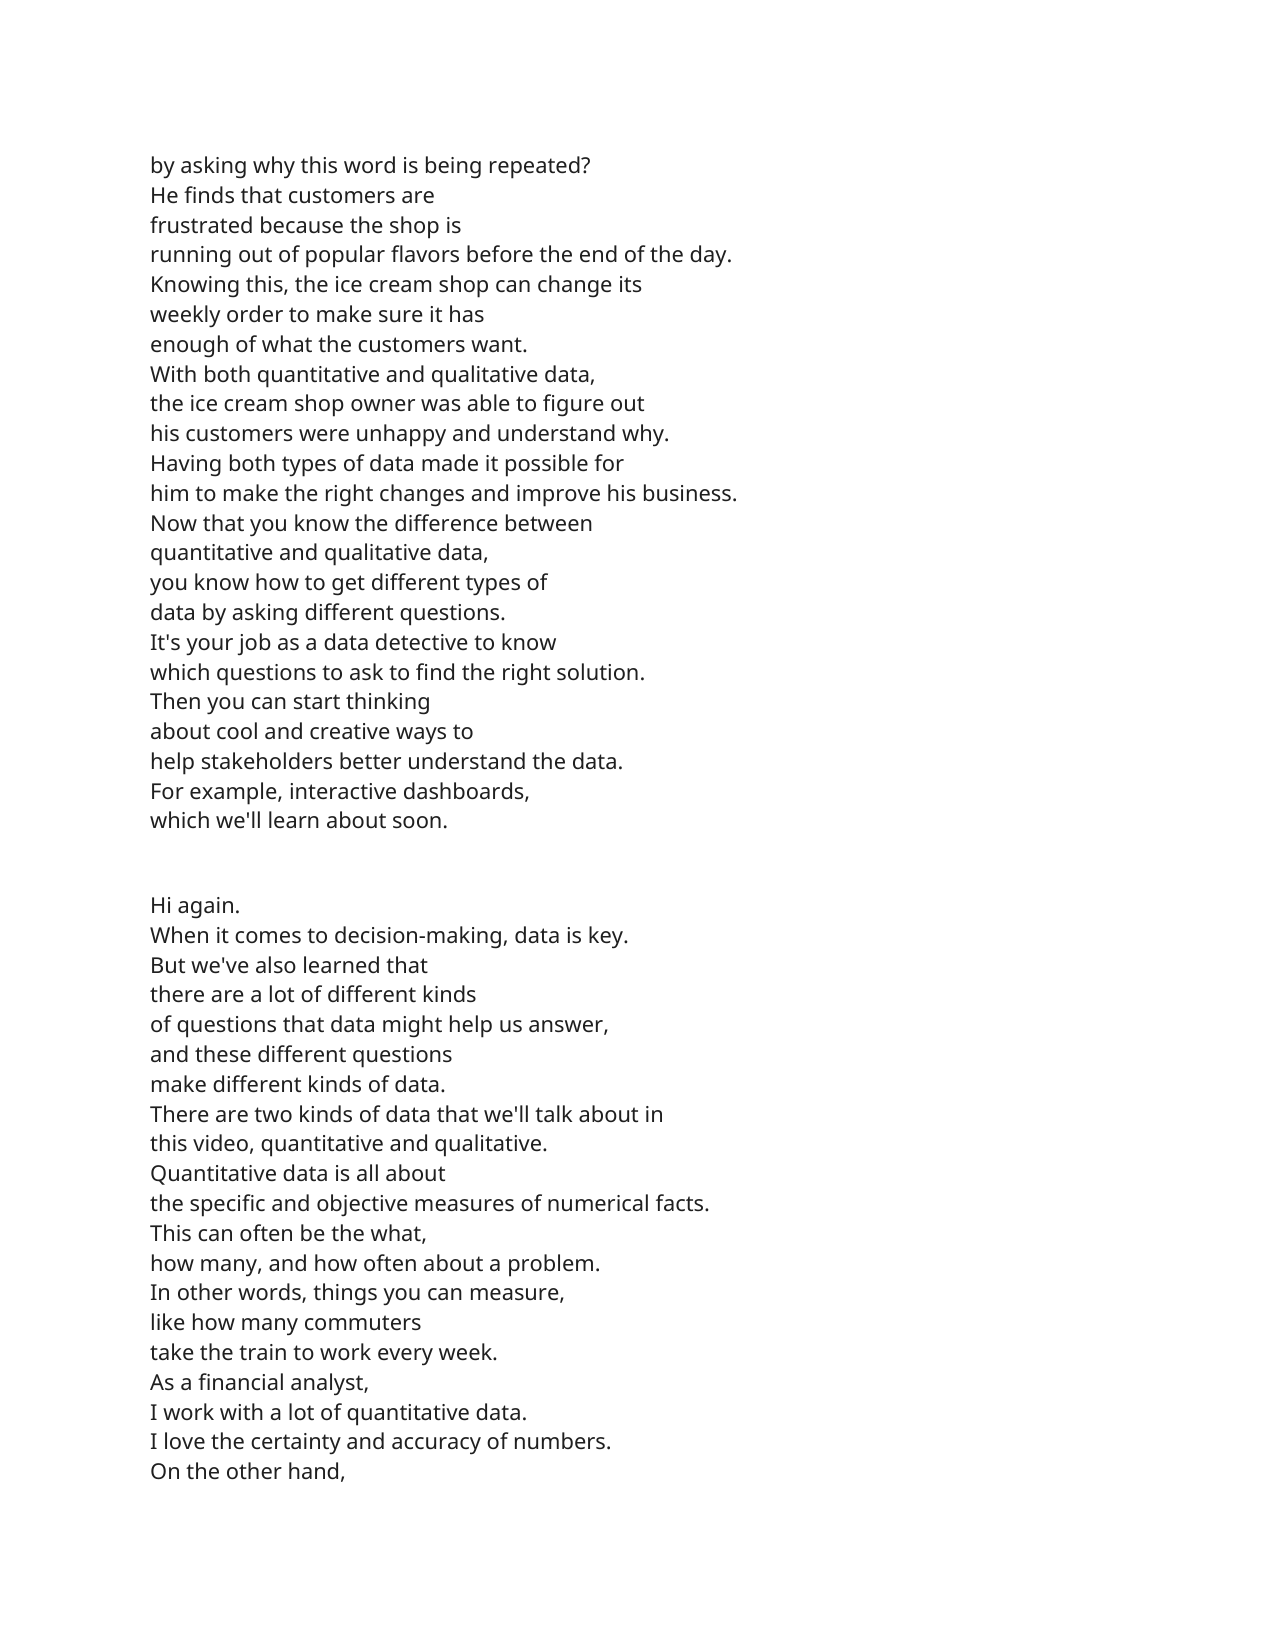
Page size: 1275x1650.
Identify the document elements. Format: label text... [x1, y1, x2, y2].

text With both quantitative and qualitative data, [150, 358, 1125, 388]
text In other words, things you can measure, [150, 1277, 1125, 1307]
text how many, and how often about a problem. [150, 1247, 1125, 1277]
text weekly order to make sure it has [150, 299, 1125, 329]
text this video, quantitative and qualitative. [150, 1128, 1125, 1158]
text When it comes to decision-making, data is key. [150, 920, 1125, 949]
text I work with a lot of quantitative data. [150, 1396, 1125, 1426]
text which questions to ask to find the right solution. [150, 656, 1125, 686]
text But we've also learned that [150, 949, 1125, 979]
text Hi again. [150, 890, 1125, 920]
text you know how to get different types of [150, 567, 1125, 597]
text Now that you know the difference between [150, 507, 1125, 537]
text the ice cream shop owner was able to figure out [150, 388, 1125, 418]
text On the other hand, [150, 1456, 1125, 1486]
text Then you can start thinking [150, 686, 1125, 716]
text running out of popular flavors before the end of the day. [150, 239, 1125, 269]
text This can often be the what, [150, 1218, 1125, 1247]
text enough of what the customers want. [150, 329, 1125, 358]
text his customers were unhappy and understand why. [150, 418, 1125, 448]
text there are a lot of different kinds [150, 979, 1125, 1009]
text As a financial analyst, [150, 1367, 1125, 1396]
text Knowing this, the ice cream shop can change its [150, 269, 1125, 299]
text I love the certainty and accuracy of numbers. [150, 1426, 1125, 1456]
text He finds that customers are [150, 180, 1125, 209]
text For example, interactive dashboards, [150, 776, 1125, 805]
text like how many commuters [150, 1307, 1125, 1337]
text the specific and objective measures of numerical facts. [150, 1188, 1125, 1218]
text by asking why this word is being repeated? [150, 150, 1125, 180]
text about cool and creative ways to [150, 716, 1125, 746]
text data by asking different questions. [150, 597, 1125, 627]
text take the train to work every week. [150, 1337, 1125, 1367]
text Quantitative data is all about [150, 1158, 1125, 1188]
text quantitative and qualitative data, [150, 537, 1125, 567]
text Having both types of data made it possible for [150, 448, 1125, 478]
text There are two kinds of data that we'll talk about in [150, 1098, 1125, 1128]
text and these different questions [150, 1039, 1125, 1069]
text of questions that data might help us answer, [150, 1009, 1125, 1039]
text frustrated because the shop is [150, 209, 1125, 239]
text him to make the right changes and improve his business. [150, 478, 1125, 507]
text which we'll learn about soon. [150, 805, 1125, 835]
text It's your job as a data detective to know [150, 627, 1125, 656]
text help stakeholders better understand the data. [150, 746, 1125, 776]
text make different kinds of data. [150, 1069, 1125, 1098]
